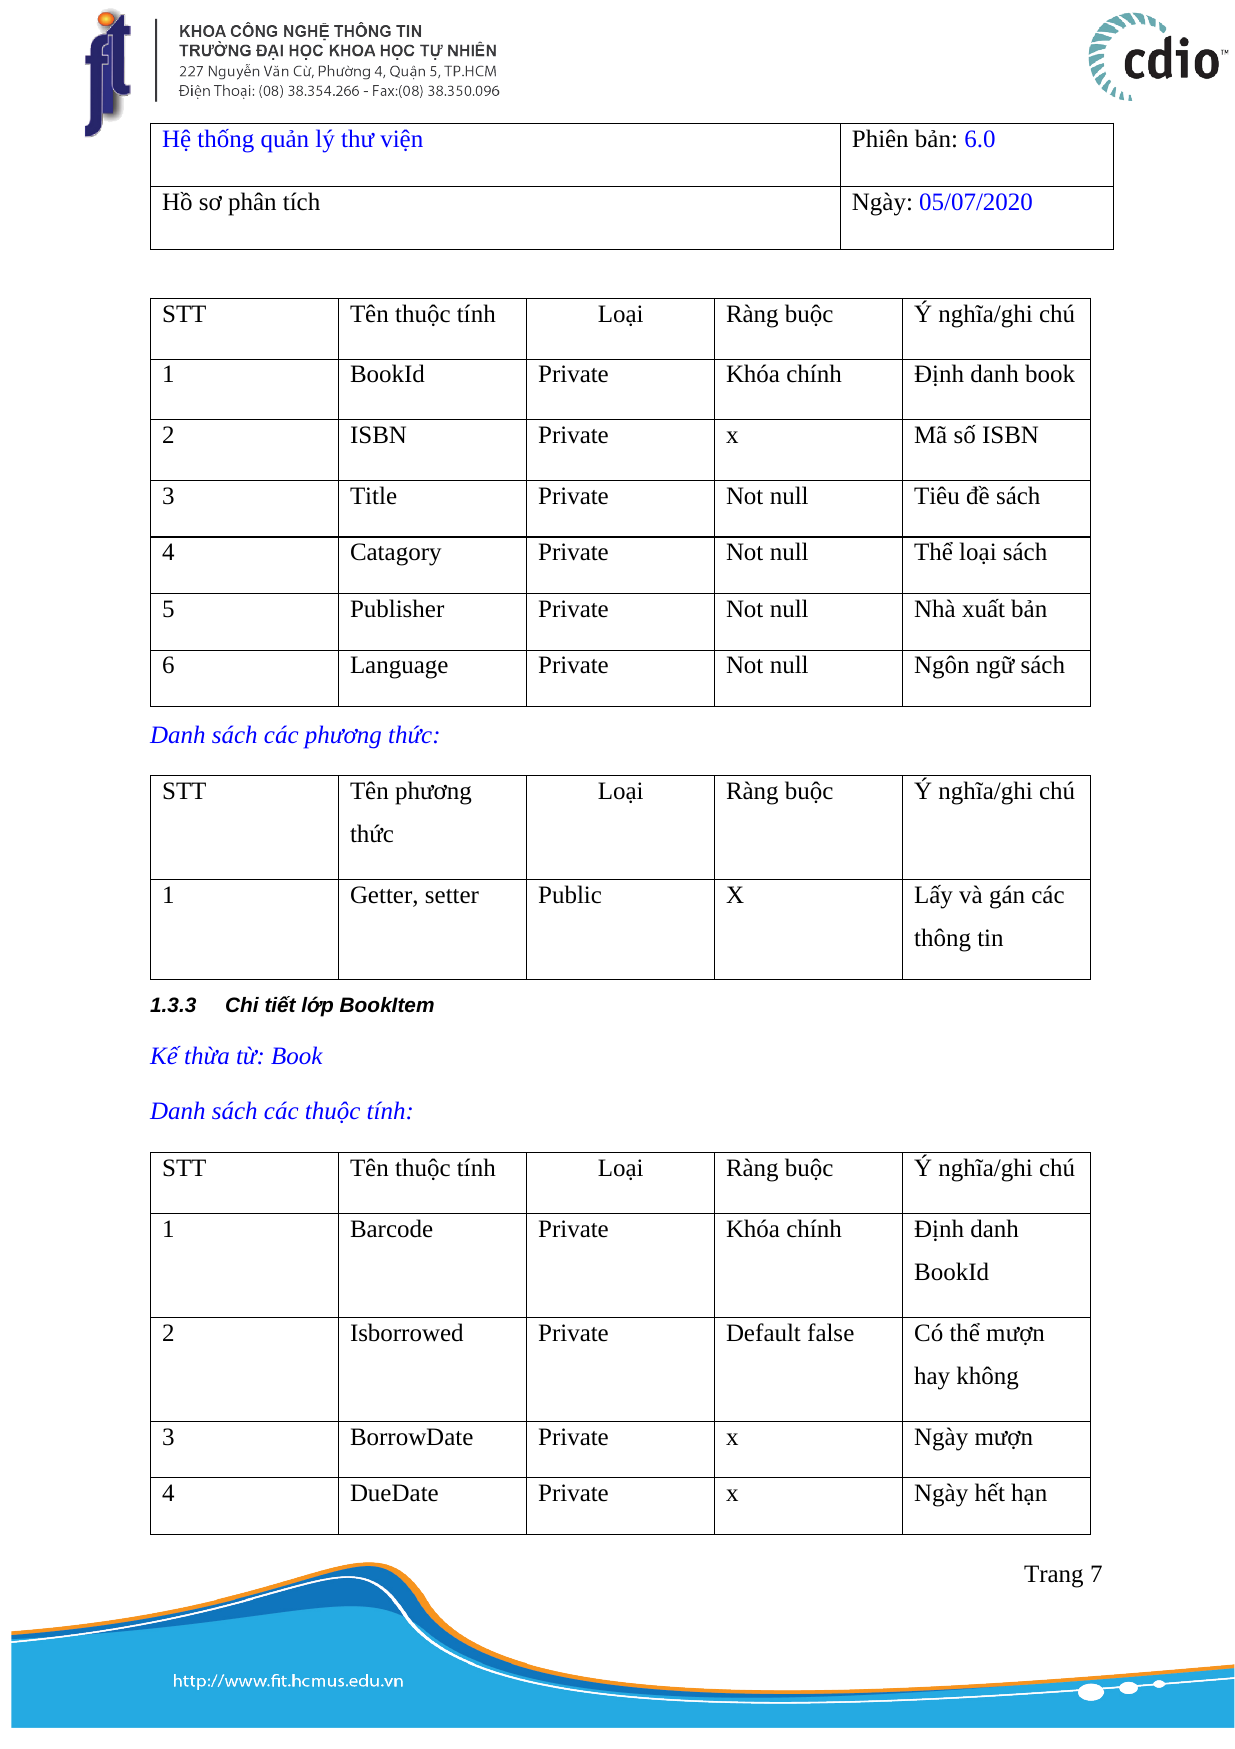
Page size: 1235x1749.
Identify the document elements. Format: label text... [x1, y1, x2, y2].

text Kế thừa từ: Book [150, 1041, 1084, 1069]
table_cell Ngày mượn [903, 1422, 1090, 1477]
table_cell 1 [151, 1214, 338, 1317]
table_cell Isborrowed [339, 1318, 526, 1421]
table_header STT [151, 299, 338, 358]
table_cell Private [527, 1422, 714, 1477]
table_cell x [715, 1422, 902, 1477]
table_cell Not null [715, 538, 902, 593]
picture [11, 1558, 1235, 1728]
table_cell Mã số ISBN [903, 420, 1090, 480]
table_header Ràng buộc [715, 299, 902, 358]
table_cell Khóa chính [715, 1214, 902, 1317]
table_cell Getter, setter [339, 880, 526, 979]
table_cell Private [527, 420, 714, 480]
table_cell Private [527, 360, 714, 419]
table_cell Private [527, 1318, 714, 1421]
table_cell Private [527, 1478, 714, 1534]
table_cell BookId [339, 360, 526, 419]
table_cell Catagory [339, 538, 526, 593]
table_cell Định danh book [903, 360, 1090, 419]
table_cell Private [527, 651, 714, 706]
table_cell Private [527, 1214, 714, 1317]
table_cell Lấy và gán các thông tin [903, 880, 1090, 979]
table_cell ISBN [339, 420, 526, 480]
table_cell Private [527, 481, 714, 536]
text Danh sách các thuộc tính: [150, 1096, 1084, 1125]
subtitle Chi tiết lớp BookItem [150, 992, 1084, 1016]
table_cell BorrowDate [339, 1422, 526, 1477]
table_cell Not null [715, 594, 902, 649]
table_header Loại [527, 776, 714, 879]
table_cell Language [339, 651, 526, 706]
table_cell 1 [151, 360, 338, 419]
table_cell Barcode [339, 1214, 526, 1317]
picture [841, 124, 1113, 161]
table_header Loại [527, 299, 714, 358]
table_header Ràng buộc [715, 1153, 902, 1213]
table_cell 2 [151, 420, 338, 480]
table_cell Publisher [339, 594, 526, 649]
table_cell 6 [151, 651, 338, 706]
table_cell Not null [715, 651, 902, 706]
table_cell Định danh BookId [903, 1214, 1090, 1317]
table_cell Ngày hết hạn [903, 1478, 1090, 1534]
table_cell 2 [151, 1318, 338, 1421]
table_header Ý nghĩa/ghi chú [903, 299, 1090, 358]
table_cell Tiêu đề sách [903, 481, 1090, 536]
table_header Tên thuộc tính [339, 299, 526, 358]
table_cell 5 [151, 594, 338, 649]
table_header STT [151, 776, 338, 879]
table_cell 4 [151, 1478, 338, 1534]
table_header Tên thuộc tính [339, 1153, 526, 1213]
table_cell Private [527, 594, 714, 649]
table_header Loại [527, 1153, 714, 1213]
table_header STT [151, 1153, 338, 1213]
table_cell Khóa chính [715, 360, 902, 419]
table_header Ràng buộc [715, 776, 902, 879]
table_header Ý nghĩa/ghi chú [903, 1153, 1090, 1213]
table_cell 1 [151, 880, 338, 979]
table_header Tên phương thức [339, 776, 526, 879]
table_cell Title [339, 481, 526, 536]
table_cell Private [527, 538, 714, 593]
picture [151, 124, 840, 161]
picture [61, 2, 1235, 161]
table_cell Nhà xuất bản [903, 594, 1090, 649]
table_cell 4 [151, 538, 338, 593]
table_cell Thể loại sách [903, 538, 1090, 593]
table_cell X [715, 880, 902, 979]
text Danh sách các phương thức: [150, 720, 1084, 748]
table_cell 3 [151, 481, 338, 536]
table_cell Ngôn ngữ sách [903, 651, 1090, 706]
table_cell DueDate [339, 1478, 526, 1534]
table_header Ý nghĩa/ghi chú [903, 776, 1090, 879]
table_cell Public [527, 880, 714, 979]
table_cell Có thể mượn hay không [903, 1318, 1090, 1421]
table_cell x [715, 420, 902, 480]
table_cell Default false [715, 1318, 902, 1421]
table_cell 3 [151, 1422, 338, 1477]
table_cell x [715, 1478, 902, 1534]
table_cell Not null [715, 481, 902, 536]
